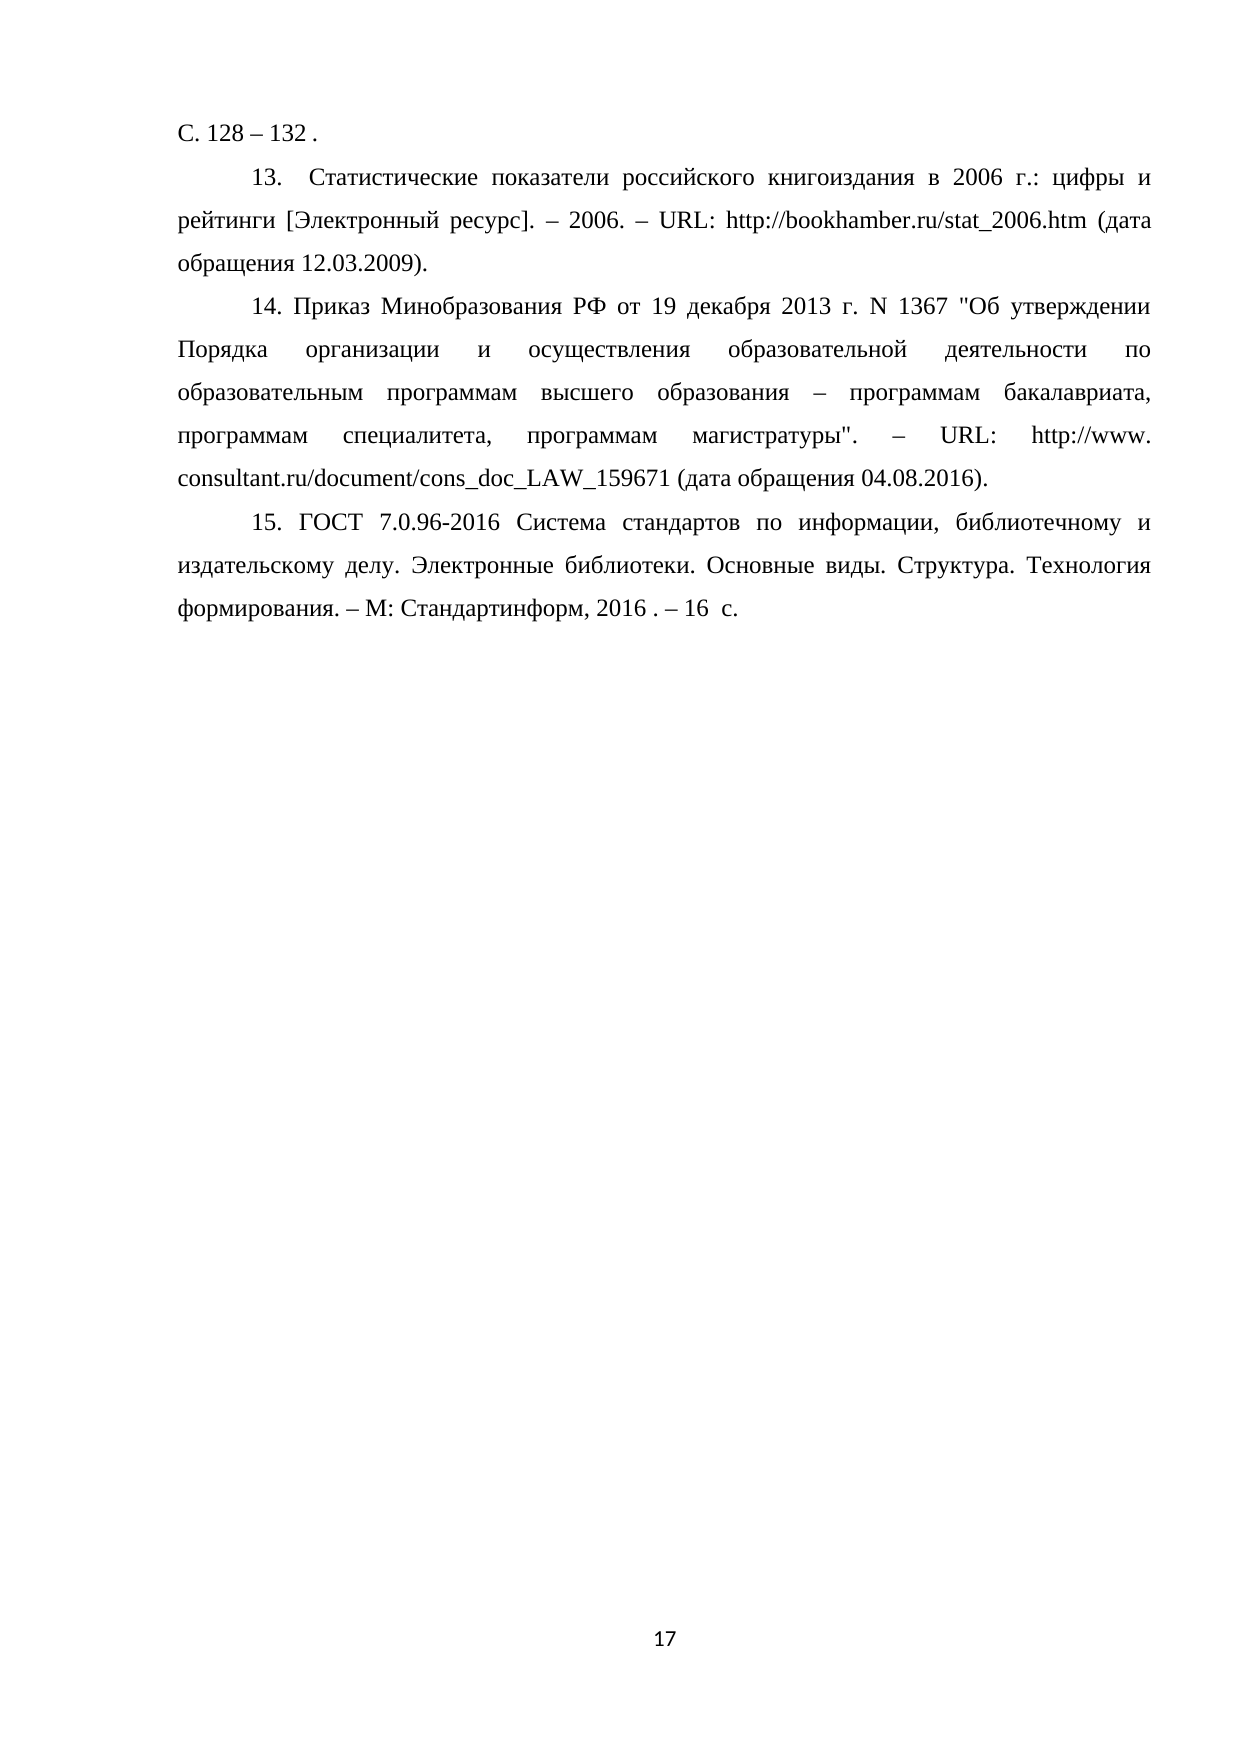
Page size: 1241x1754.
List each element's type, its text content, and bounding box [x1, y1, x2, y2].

text 12. // – , – . [177, 118, 1152, 147]
text 15. – . – с. [177, 507, 1152, 622]
text 13. . – URL: (дата обращения ). [177, 162, 1152, 277]
text 14. . – URL: (дата обращения ). [177, 291, 1152, 492]
